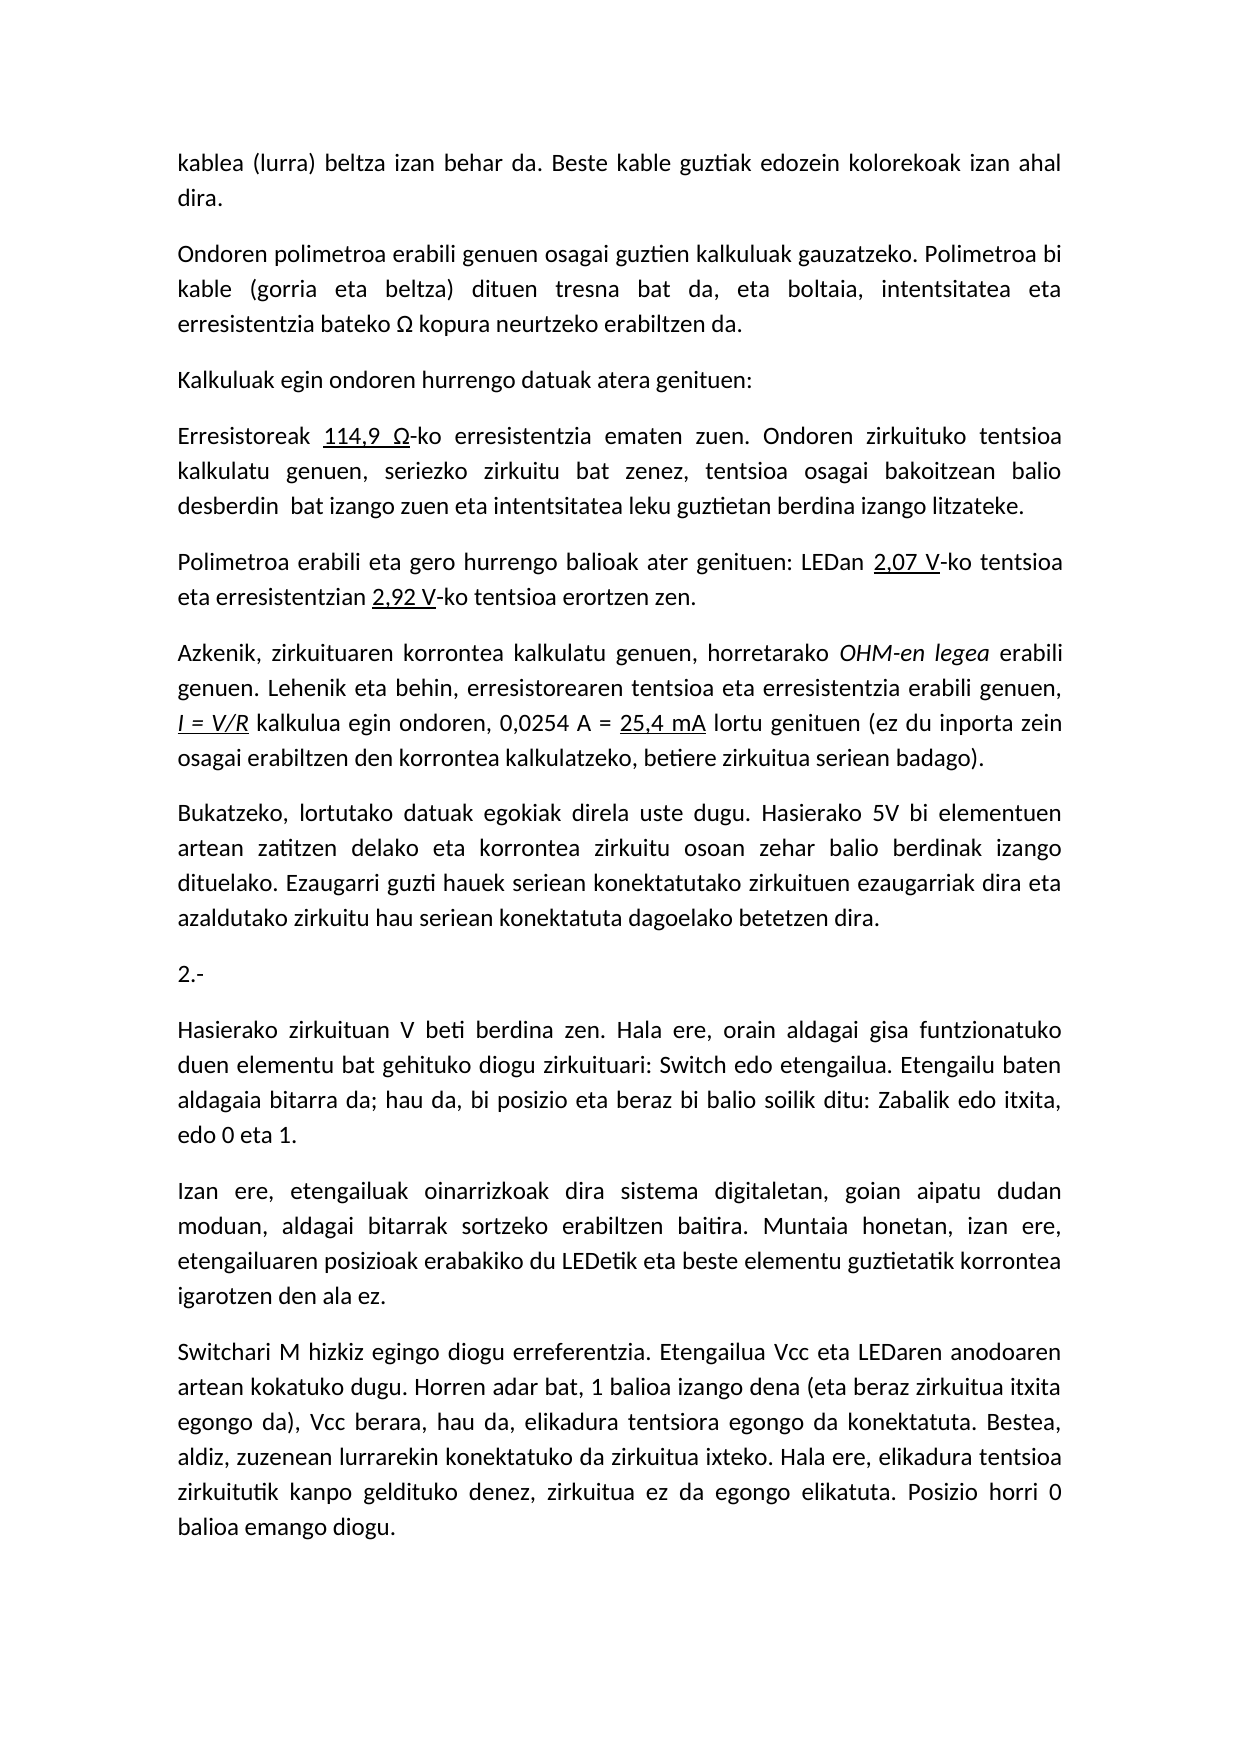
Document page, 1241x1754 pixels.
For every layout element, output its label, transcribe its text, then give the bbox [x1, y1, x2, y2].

text Polimetroa erabili eta gero hurrengo balioak ater genituen: LEDan 2,07 V-ko tentsioa eta erresistentzian 2,92 V-ko tentsioa erortzen zen. [177, 546, 1063, 611]
text Bukatzeko, lortutako datuak egokiak direla uste dugu. Hasierako 5V bi elementuen artean zatitzen delako eta korrontea zirkuitu osoan zehar balio berdinak izango dituelako. Ezaugarri guzti hauek seriean konektatutako zirkuituen ezaugarriak dira eta azaldutako zirkuitu hau seriean konektatuta dagoelako betetzen dira. [177, 798, 1063, 933]
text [177, 148, 1063, 213]
text Ondoren polimetroa erabili genuen osagai guztien kalkuluak gauzatzeko. Polimetroa bi kable (gorria eta beltza) dituen tresna bat da, eta boltaia, intentsitatea eta erresistentzia bateko Ω kopura neurtzeko erabiltzen da. [177, 238, 1063, 339]
text Izan ere, etengailuak oinarrizkoak dira sistema digitaletan, goian aipatu dudan moduan, aldagai bitarrak sortzeko erabiltzen baitira. Muntaia honetan, izan ere, etengailuaren posizioak erabakiko du LEDetik eta beste elementu guztietatik korrontea igarotzen den ala ez. [177, 1175, 1063, 1311]
text Switchari M hizkiz egingo diogu erreferentzia. Etengailua Vcc eta LEDaren anodoaren artean kokatuko dugu. Horren adar bat, 1 balioa izango dena (eta beraz zirkuitua itxita egongo da), Vcc berara, hau da, elikadura tentsiora egongo da konektatuta. Bestea, aldiz, zuzenean lurrarekin konektatuko da zirkuitua ixteko. Hala ere, elikadura tentsioa zirkuitutik kanpo geldituko denez, zirkuitua ez da egongo elikatuta. Posizio horri 0 balioa emango diogu. [177, 1336, 1063, 1541]
text Hasierako zirkuituan V beti berdina zen. Hala ere, orain aldagai gisa funtzionatuko duen elementu bat gehituko diogu zirkuituari: Switch edo etengailua. Etengailu baten aldagaia bitarra da; hau da, bi posizio eta beraz bi balio soilik ditu: Zabalik edo itxita, edo 0 eta 1. [177, 1014, 1063, 1150]
text Kalkuluak egin ondoren hurrengo datuak atera genituen: [177, 364, 1063, 395]
text Erresistoreak 114,9 Ω-ko erresistentzia ematen zuen. Ondoren zirkuituko tentsioa kalkulatu genuen, seriezko zirkuitu bat zenez, tentsioa osagai bakoitzean balio desberdin bat izango zuen eta intentsitatea leku guztietan berdina izango litzateke. [177, 420, 1063, 521]
text 2.- [177, 958, 1063, 989]
text Azkenik, zirkuituaren korrontea kalkulatu genuen, horretarako OHM-en legea erabili genuen. Lehenik eta behin, erresistorearen tentsioa eta erresistentzia erabili genuen, I = V/R kalkulua egin ondoren, 0,0254 A = 25,4 mA lortu genituen (ez du inporta zein osagai erabiltzen den korrontea kalkulatzeko, betiere zirkuitua seriean badago). [177, 637, 1063, 772]
